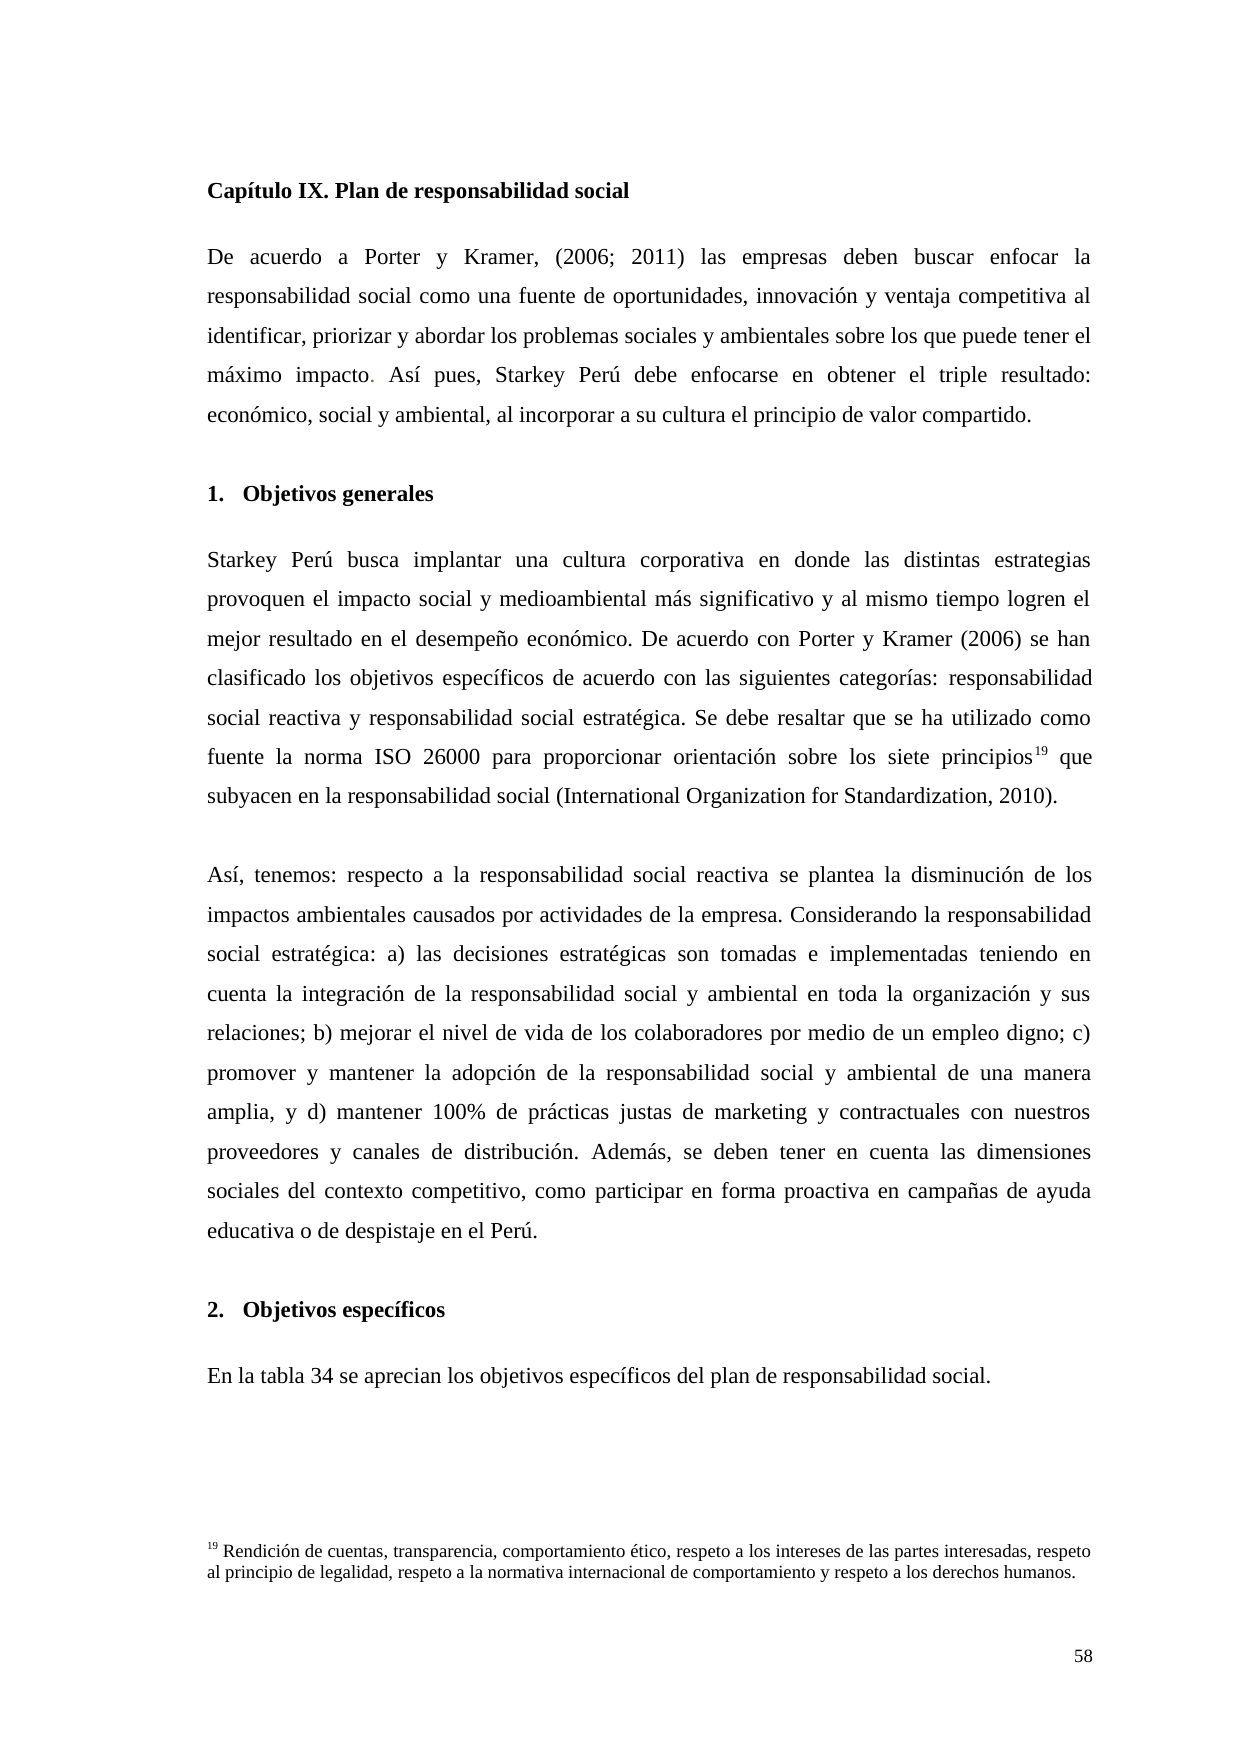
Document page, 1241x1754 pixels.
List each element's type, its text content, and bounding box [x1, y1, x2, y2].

text Starkey Perú busca implantar una cultura corporativa en donde las distintas estrategias provoquen el impacto social y medioambiental más significativo y al mismo tiempo logren el mejor resultado en el desempeño económico. De acuerdo con Porter y Kramer (2006) se han clasificado los objetivos específicos de acuerdo con las siguientes categorías: responsabilidad social reactiva y responsabilidad social estratégica. Se debe resaltar que se ha utilizado como fuente la norma ISO 26000 para proporcionar orientación sobre los siete principios que subyacen en la responsabilidad social (International Organization for Standardization, 2010). [207, 546, 1092, 809]
text 2. Objetivos específicos [207, 1296, 1092, 1322]
text De acuerdo a Porter y Kramer, (2006; 2011) las empresas deben buscar enfocar la responsabilidad social como una fuente de oportunidades, innovación y ventaja competitiva al identificar, priorizar y abordar los problemas sociales y ambientales sobre los que puede tener el máximo impacto. Así pues, Starkey Perú debe enfocarse en obtener el triple resultado: económico, social y ambiental, al incorporar a su cultura el principio de valor compartido. [207, 243, 1092, 427]
text Capítulo IX. Plan de responsabilidad social [207, 177, 1092, 203]
text Así, tenemos: respecto a la responsabilidad social reactiva se plantea la disminución de los impactos ambientales causados por actividades de la empresa. Considerando la responsabilidad social estratégica: a) las decisiones estratégicas son tomadas e implementadas teniendo en cuenta la integración de la responsabilidad social y ambiental en toda la organización y sus relaciones; b) mejorar el nivel de vida de los colaboradores por medio de un empleo digno; c) promover y mantener la adopción de la responsabilidad social y ambiental de una manera amplia, y d) mantener 100% de prácticas justas de marketing y contractuales con nuestros proveedores y canales de distribución. Además, se deben tener en cuenta las dimensiones sociales del contexto competitivo, como participar en forma proactiva en campañas de ayuda educativa o de despistaje en el Perú. [207, 862, 1092, 1243]
text 1. Objetivos generales [207, 480, 1092, 506]
text En la tabla 34 se aprecian los objetivos específicos del plan de responsabilidad social. [207, 1362, 1092, 1388]
